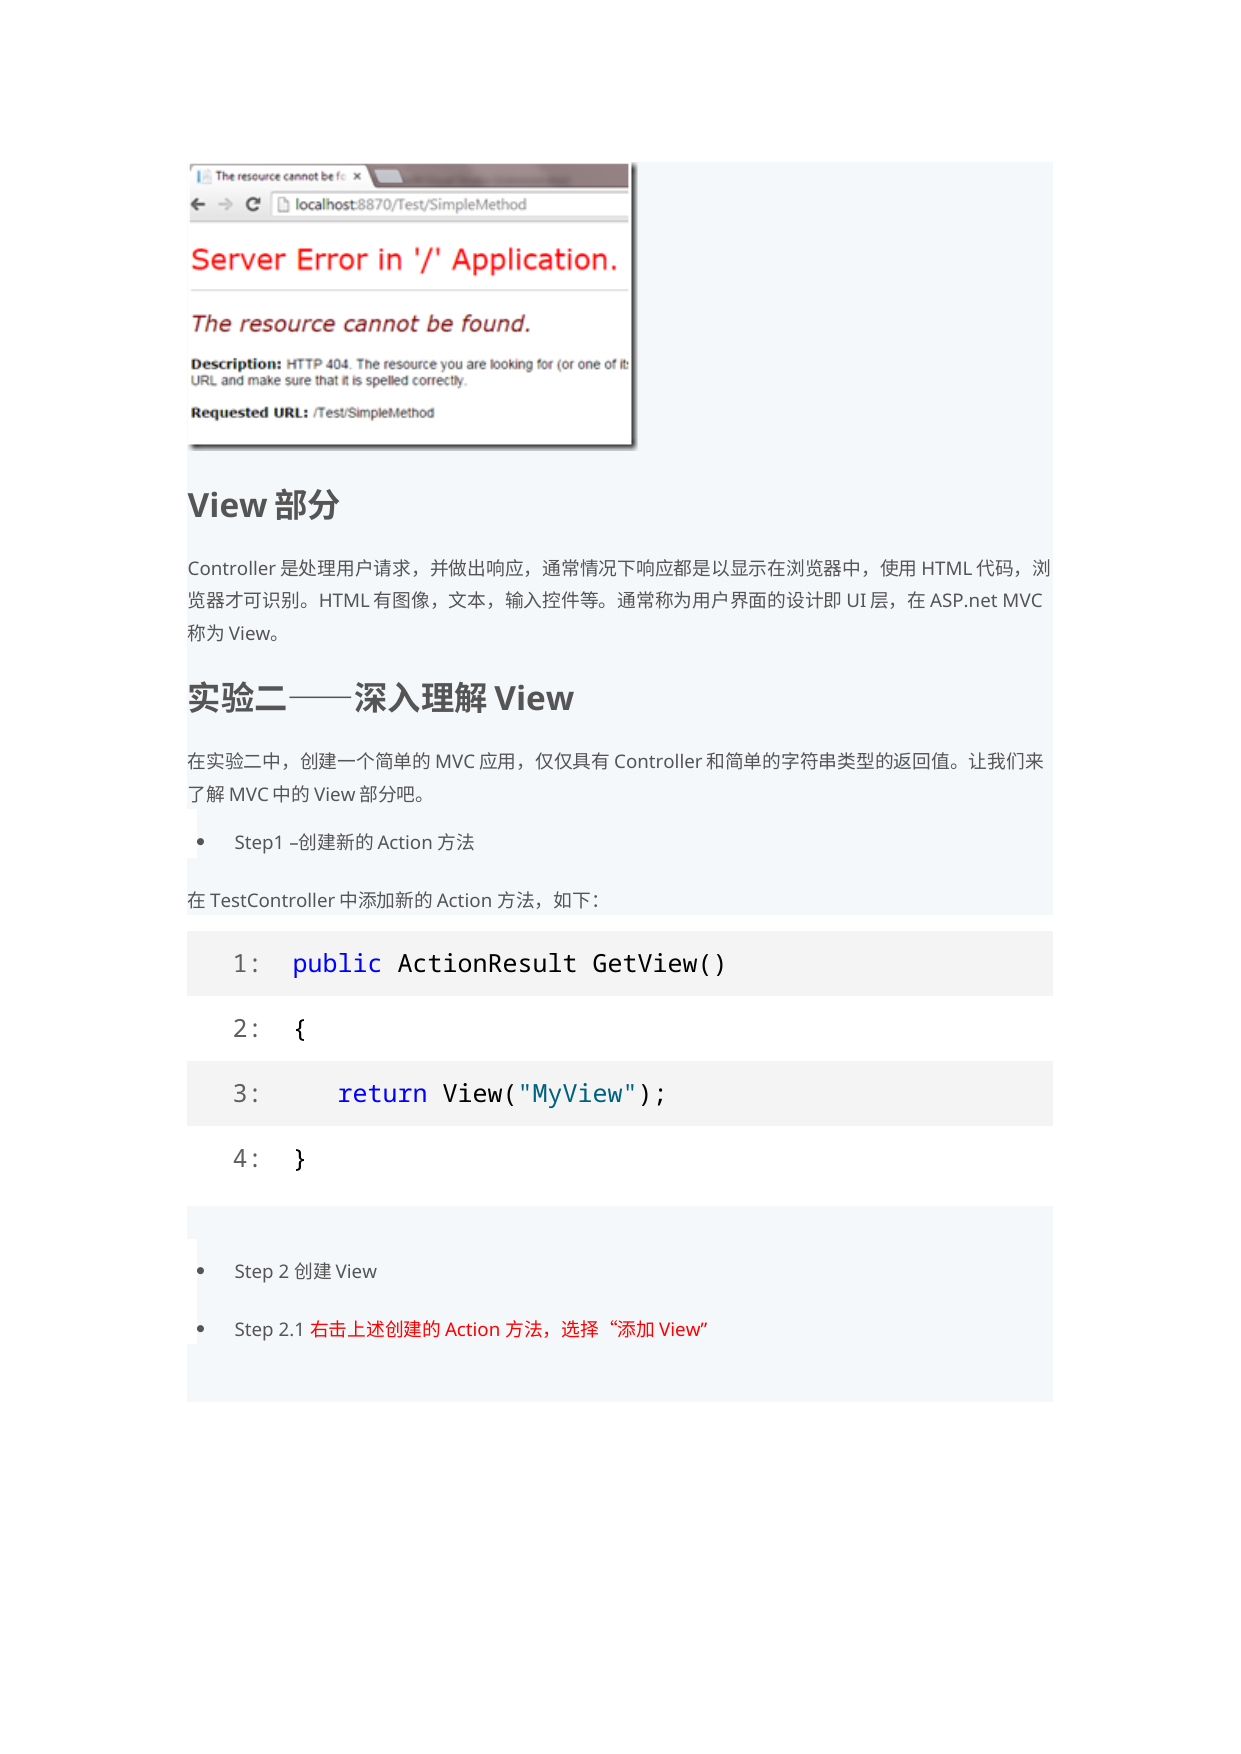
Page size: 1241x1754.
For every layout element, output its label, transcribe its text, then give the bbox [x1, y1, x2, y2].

text 1: public ActionResult GetView() [187, 931, 1053, 996]
text 2: { [187, 996, 1053, 1061]
list Step 2 创建View [197, 1254, 1053, 1287]
text 3: return View("MyView"); [187, 1061, 1053, 1126]
text 实验二——深入理解View [187, 664, 1053, 729]
list Step 2.1 右击上述创建的Action 方法，选择“添加View” [197, 1312, 1053, 1344]
text 在实验二中，创建一个简单的MVC应用，仅仅具有Controller和简单的字符串类型的返回值。让我们来了解MVC中的View部分吧。 [187, 744, 1053, 809]
picture [187, 162, 638, 451]
list Step1 –创建新的Action 方法 [197, 825, 1053, 858]
text View部分 [187, 470, 1053, 535]
text Controller是处理用户请求，并做出响应，通常情况下响应都是以显示在浏览器中，使用HTML代码，浏览器才可识别。HTML有图像，文本，输入控件等。通常称为用户界面的设计即UI层，在ASP.net MVC称为View。 [187, 551, 1053, 648]
text 在TestController中添加新的Action 方法，如下： [187, 883, 1053, 915]
text 4: } [187, 1126, 1053, 1191]
